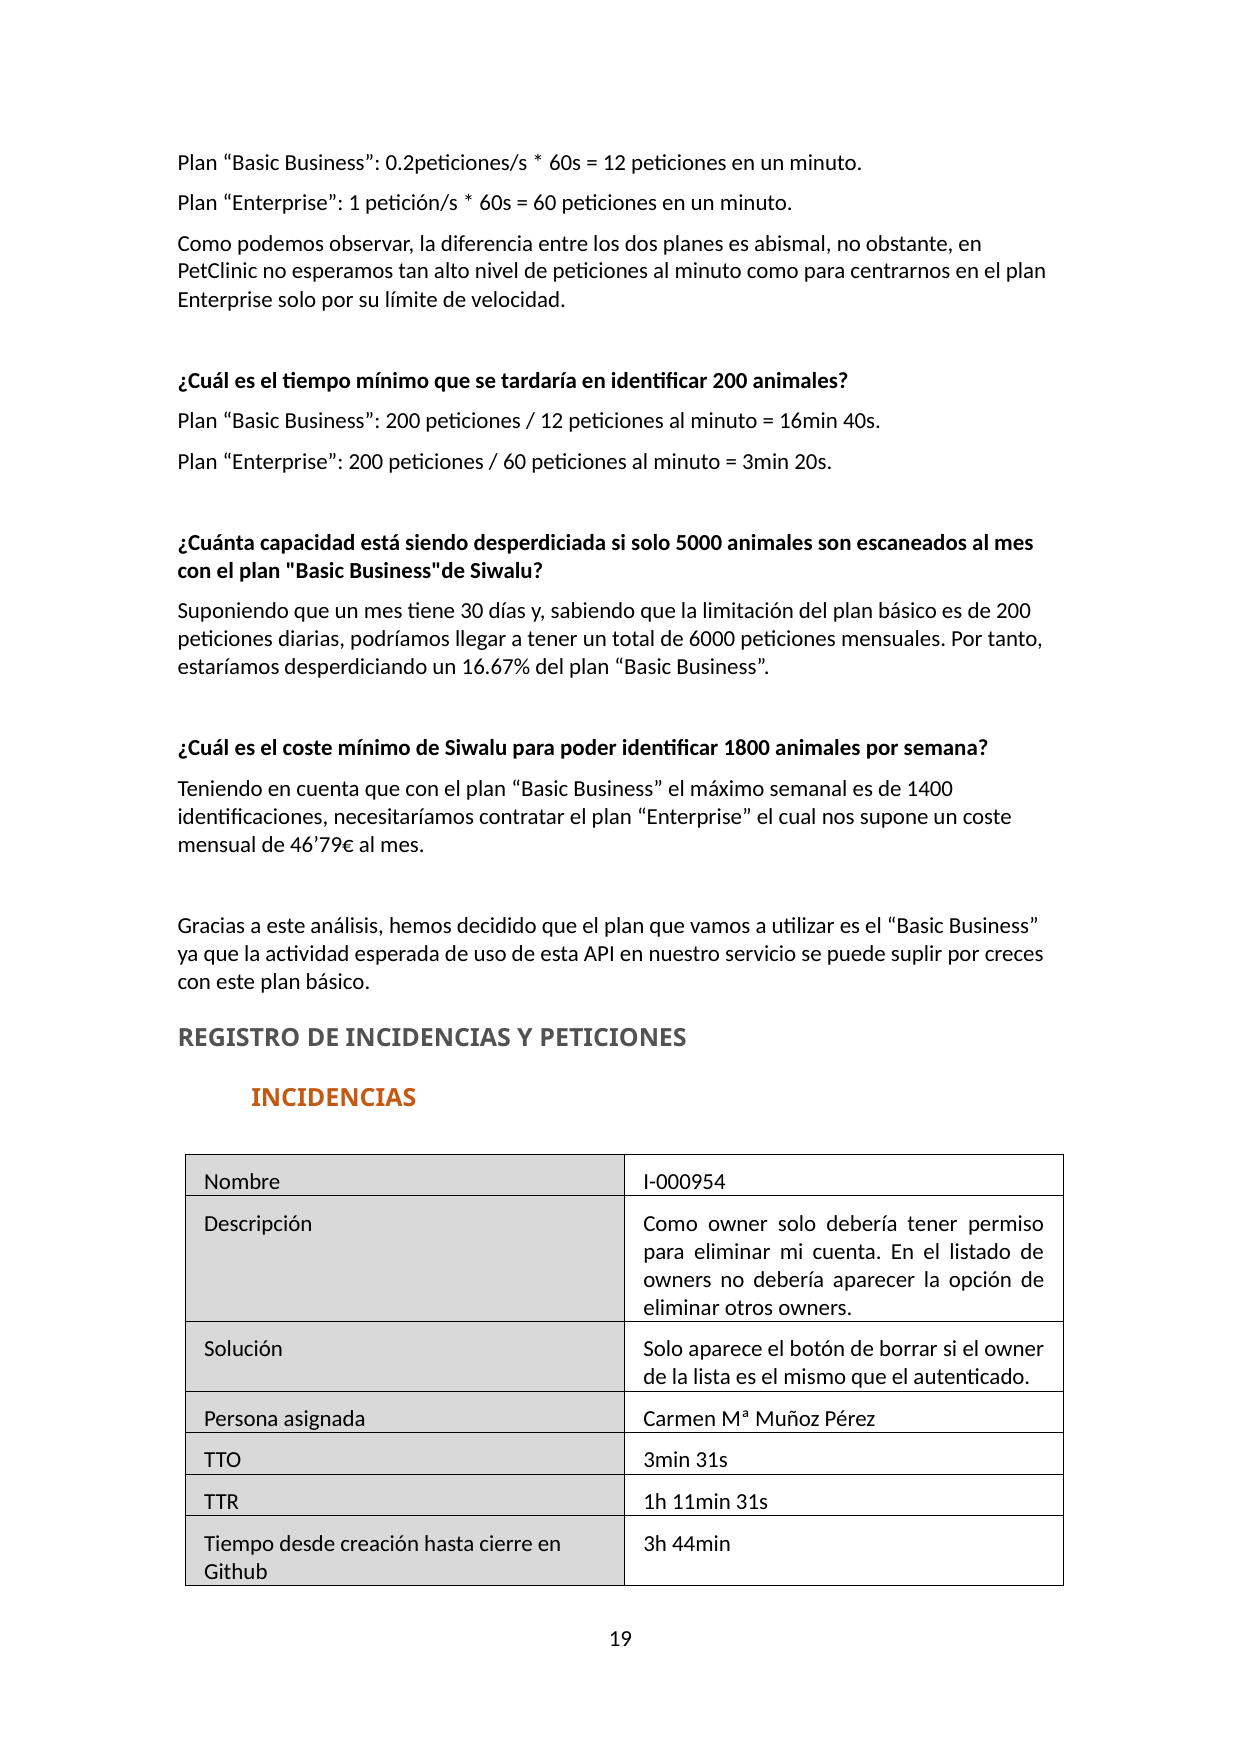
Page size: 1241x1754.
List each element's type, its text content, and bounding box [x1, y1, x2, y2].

text Plan “Basic Business”: 200 peticiones / 12 peticiones al minuto = 16min 40s. [177, 406, 1056, 434]
table_cell TTR [186, 1475, 624, 1515]
table_cell Solo aparece el botón de borrar si el owner de la lista es el mismo que el autenticado. [625, 1322, 1063, 1391]
table_cell 1h 11min 31s [625, 1475, 1063, 1515]
text ¿Cuánta capacidad está siendo desperdiciada si solo 5000 animales son escaneados al mes con el plan "Basic Business"de Siwalu? [177, 528, 1056, 584]
table_cell Tiempo desde creación hasta cierre en Github [186, 1516, 624, 1585]
subtitle Incidencias [177, 1079, 1056, 1113]
text Teniendo en cuenta que con el plan “Basic Business” el máximo semanal es de 1400 identificaciones, necesitaríamos contratar el plan “Enterprise” el cual nos supone un coste mensual de 46’79€ al mes. [177, 774, 1056, 858]
table_cell 3h 44min [625, 1516, 1063, 1585]
table_cell Descripción [186, 1196, 624, 1321]
text Plan “Enterprise”: 1 petición/s * 60s = 60 peticiones en un minuto. [177, 188, 1056, 216]
subtitle Registro de incidencias y peticiones [177, 1020, 1056, 1054]
table_cell Solución [186, 1322, 624, 1391]
text ¿Cuál es el tiempo mínimo que se tardaría en identificar 200 animales? [177, 366, 1056, 394]
table_cell Persona asignada [186, 1392, 624, 1432]
table_cell 3min 31s [625, 1433, 1063, 1474]
text Plan “Enterprise”: 200 peticiones / 60 peticiones al minuto = 3min 20s. [177, 447, 1056, 475]
text Plan “Basic Business”: 0.2peticiones/s * 60s = 12 peticiones en un minuto. [177, 148, 1056, 176]
text Gracias a este análisis, hemos decidido que el plan que vamos a utilizar es el “Basic Business” ya que la actividad esperada de uso de esta API en nuestro servicio se puede suplir por creces con este plan básico. [177, 911, 1056, 995]
table_cell TTO [186, 1433, 624, 1474]
text Como podemos observar, la diferencia entre los dos planes es abismal, no obstante, en PetClinic no esperamos tan alto nivel de peticiones al minuto como para centrarnos en el plan Enterprise solo por su límite de velocidad. [177, 229, 1056, 313]
table_cell Carmen Mª Muñoz Pérez [625, 1392, 1063, 1432]
text ¿Cuál es el coste mínimo de Siwalu para poder identificar 1800 animales por semana? [177, 733, 1056, 761]
table_header Nombre [186, 1155, 624, 1195]
table_header I-000954 [625, 1155, 1063, 1195]
text Suponiendo que un mes tiene 30 días y, sabiendo que la limitación del plan básico es de 200 peticiones diarias, podríamos llegar a tener un total de 6000 peticiones mensuales. Por tanto, estaríamos desperdiciando un 16.67% del plan “Basic Business”. [177, 596, 1056, 680]
table_cell Como owner solo debería tener permiso para eliminar mi cuenta. En el listado de owners no debería aparecer la opción de eliminar otros owners. [625, 1196, 1063, 1321]
